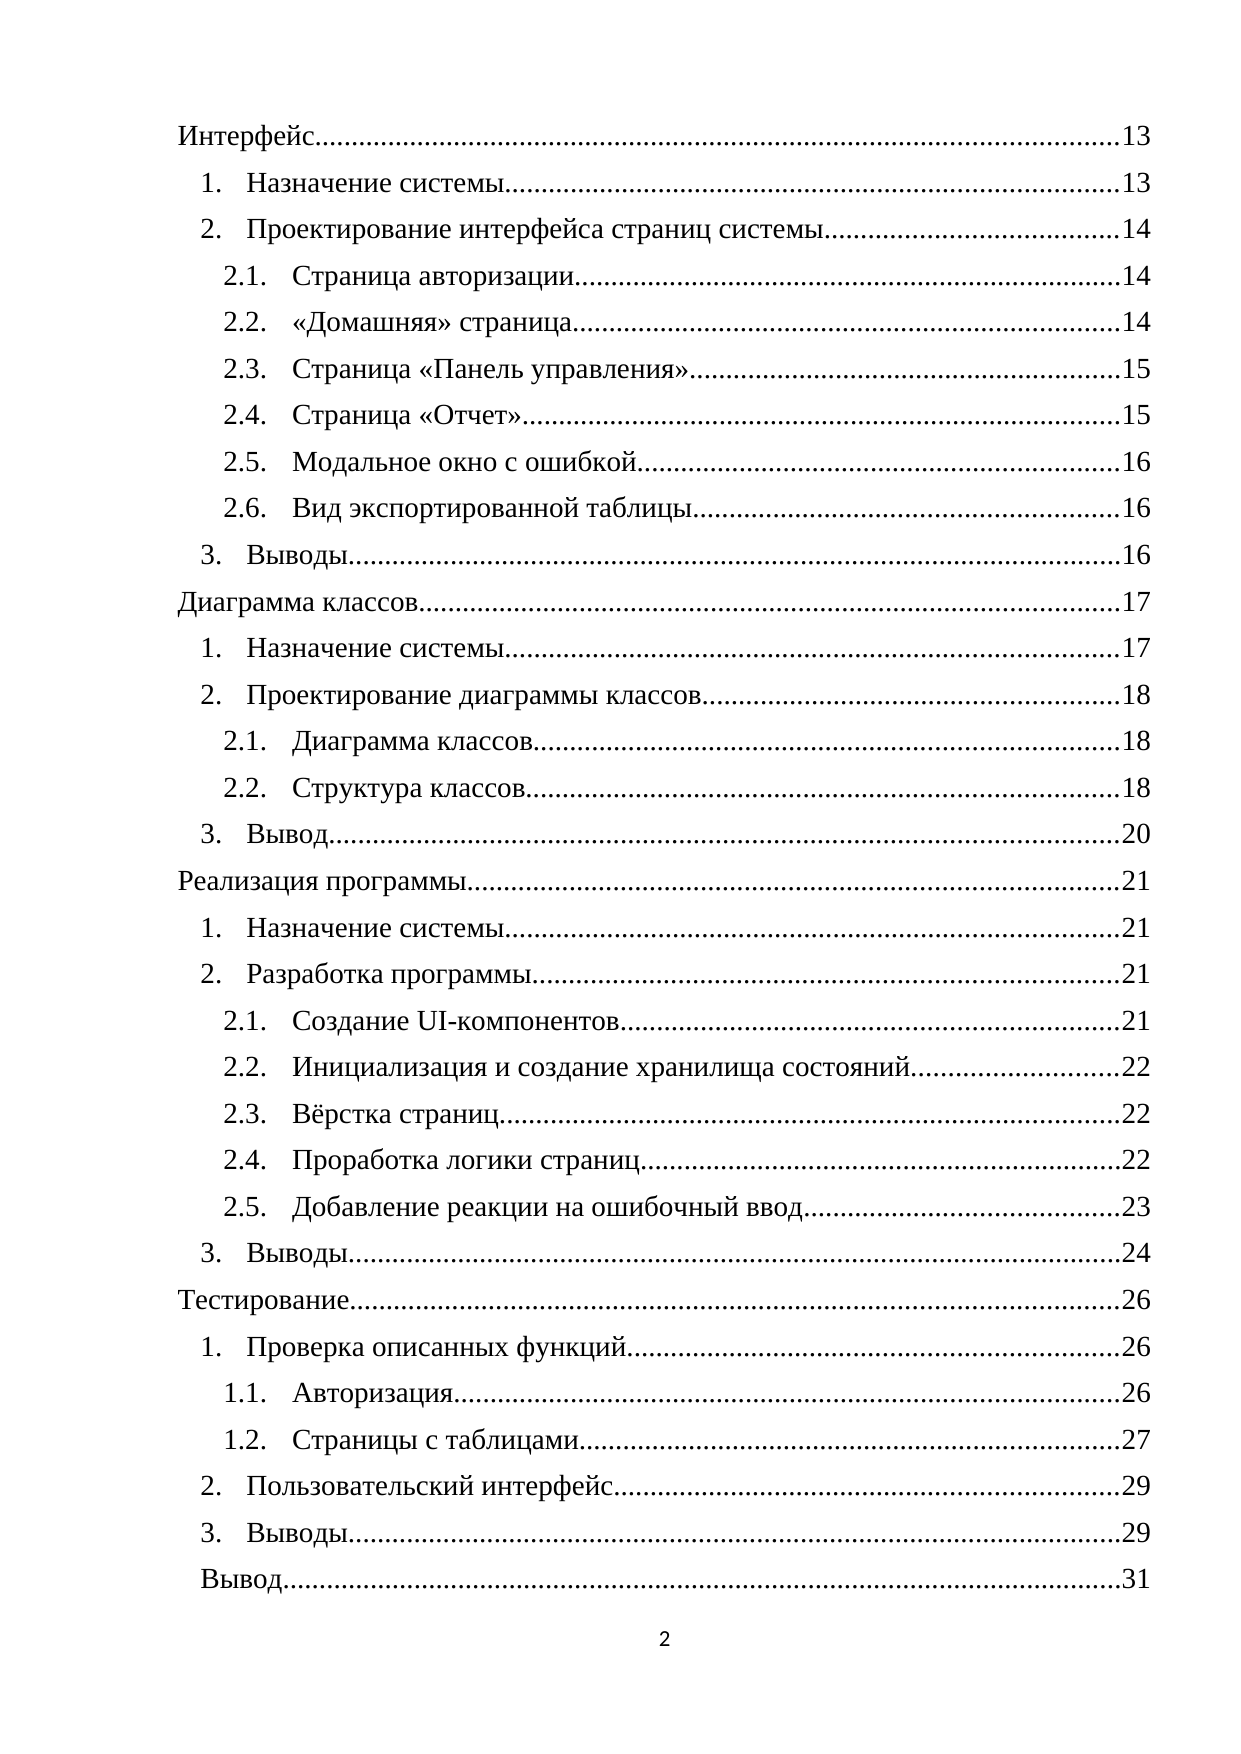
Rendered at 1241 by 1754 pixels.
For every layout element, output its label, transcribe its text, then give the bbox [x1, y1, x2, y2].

text 1. Назначение системы 17 [200, 630, 1152, 664]
text 2.1. Страница авторизации 14 [223, 258, 1152, 291]
text 3. Выводы 24 [200, 1236, 1152, 1269]
text 2.5. Модальное окно с ошибкой 16 [223, 444, 1152, 478]
text 1.2. Страницы с таблицами 27 [223, 1422, 1152, 1455]
text 2.2. Инициализация и создание хранилища состояний 22 [223, 1049, 1152, 1083]
text 2.2. «Домашняя» страница 14 [223, 304, 1152, 338]
text 2.4. Страница «Отчет» 15 [223, 397, 1152, 431]
text 1. Проверка описанных функций 26 [200, 1329, 1152, 1362]
text Реализация программы 21 [177, 863, 1152, 897]
text 1. Назначение системы 21 [200, 910, 1152, 943]
text 2.6. Вид экспортированной таблицы 16 [223, 491, 1152, 524]
text 1.1. Авторизация 26 [223, 1375, 1152, 1409]
text 2. Разработка программы 21 [200, 956, 1152, 990]
text 2.5. Добавление реакции на ошибочный ввод 23 [223, 1189, 1152, 1223]
text 2. Пользовательский интерфейс 29 [200, 1468, 1152, 1502]
text Интерфейс 13 [177, 118, 1152, 152]
text 1. Назначение системы 13 [200, 165, 1152, 198]
text 2.3. Страница «Панель управления» 15 [223, 351, 1152, 384]
text Диаграмма классов 17 [177, 584, 1152, 617]
text 3. Выводы 16 [200, 537, 1152, 571]
text Вывод 31 [200, 1562, 1152, 1595]
text 3. Выводы 29 [200, 1515, 1152, 1548]
text 2.4. Проработка логики страниц 22 [223, 1142, 1152, 1176]
text Тестирование 26 [177, 1282, 1152, 1316]
text 2.1. Создание UI-компонентов 21 [223, 1003, 1152, 1036]
text 2. Проектирование диаграммы классов 18 [200, 677, 1152, 710]
text 3. Вывод 20 [200, 817, 1152, 850]
text 2. Проектирование интерфейса страниц системы 14 [200, 211, 1152, 245]
text 2.2. Структура классов 18 [223, 770, 1152, 803]
text 2.3. Вёрстка страниц 22 [223, 1096, 1152, 1129]
text 2.1. Диаграмма классов 18 [223, 723, 1152, 757]
